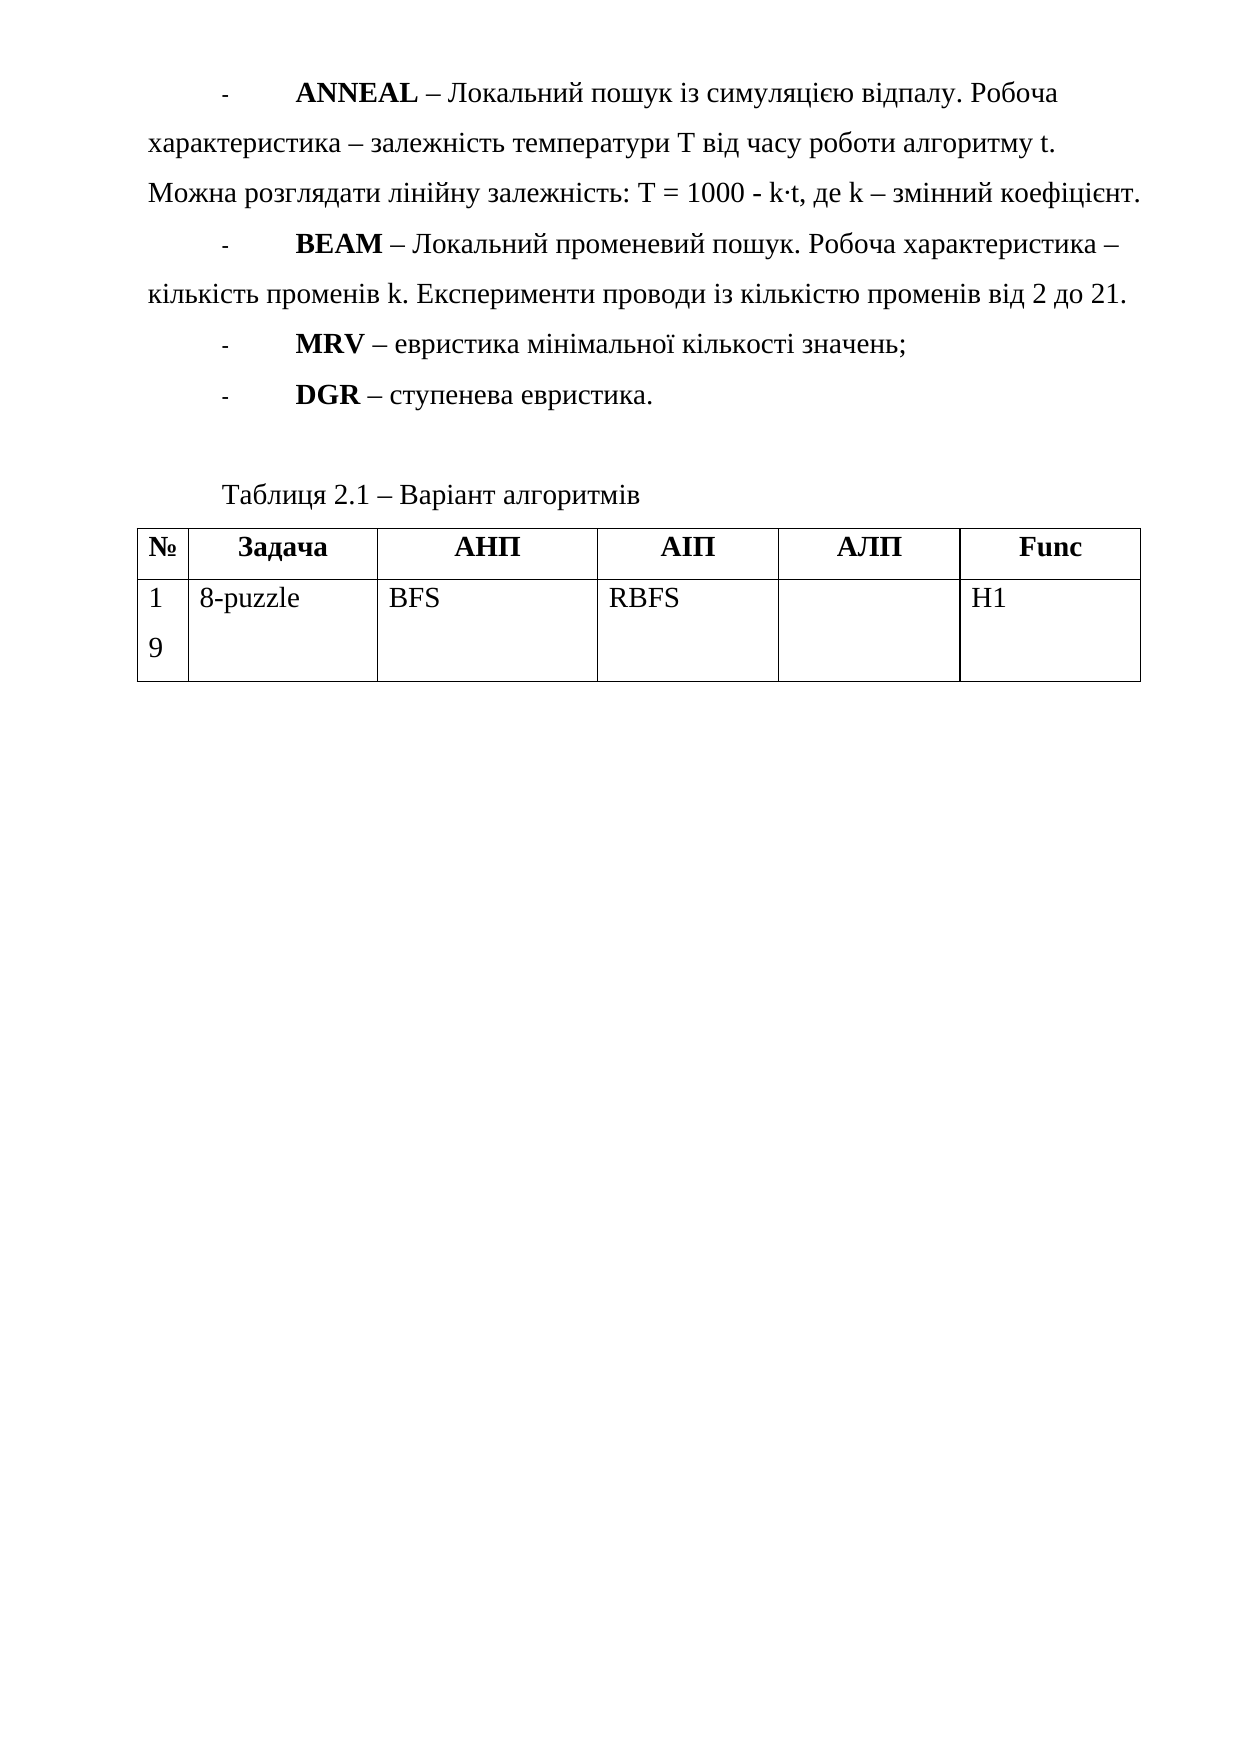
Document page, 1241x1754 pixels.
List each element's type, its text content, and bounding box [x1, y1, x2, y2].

list ANNEAL – Локальний пошук із симуляцією відпалу. Робоча характеристика – залежність температури Т від часу роботи алгоритму t. Можна розглядати лінійну залежність: T = 1000 - k∙t, де k – змінний коефіцієнт. [148, 75, 1152, 209]
table_header АЛП [779, 529, 959, 579]
table_header АНП [378, 529, 597, 579]
table_header Задача [189, 529, 377, 579]
text Таблиця 2.1 – Варіант алгоритмів [148, 477, 1152, 511]
table_cell [779, 580, 959, 681]
list BEAM – Локальний променевий пошук. Робоча характеристика – кількість променів k. Експерименти проводи із кількістю променів від 2 до 21. [148, 226, 1152, 310]
table_header АІП [598, 529, 778, 579]
table_cell H1 [961, 580, 1140, 681]
table_cell 8-puzzle [189, 580, 377, 681]
table_header № [138, 529, 188, 579]
list DGR – ступенева евристика. [148, 377, 1152, 410]
table_cell 19 [138, 580, 188, 681]
table_header Func [961, 529, 1140, 579]
list MRV – евристика мінімальної кількості значень; [148, 327, 1152, 360]
table_cell RBFS [598, 580, 778, 681]
table_cell BFS [378, 580, 597, 681]
